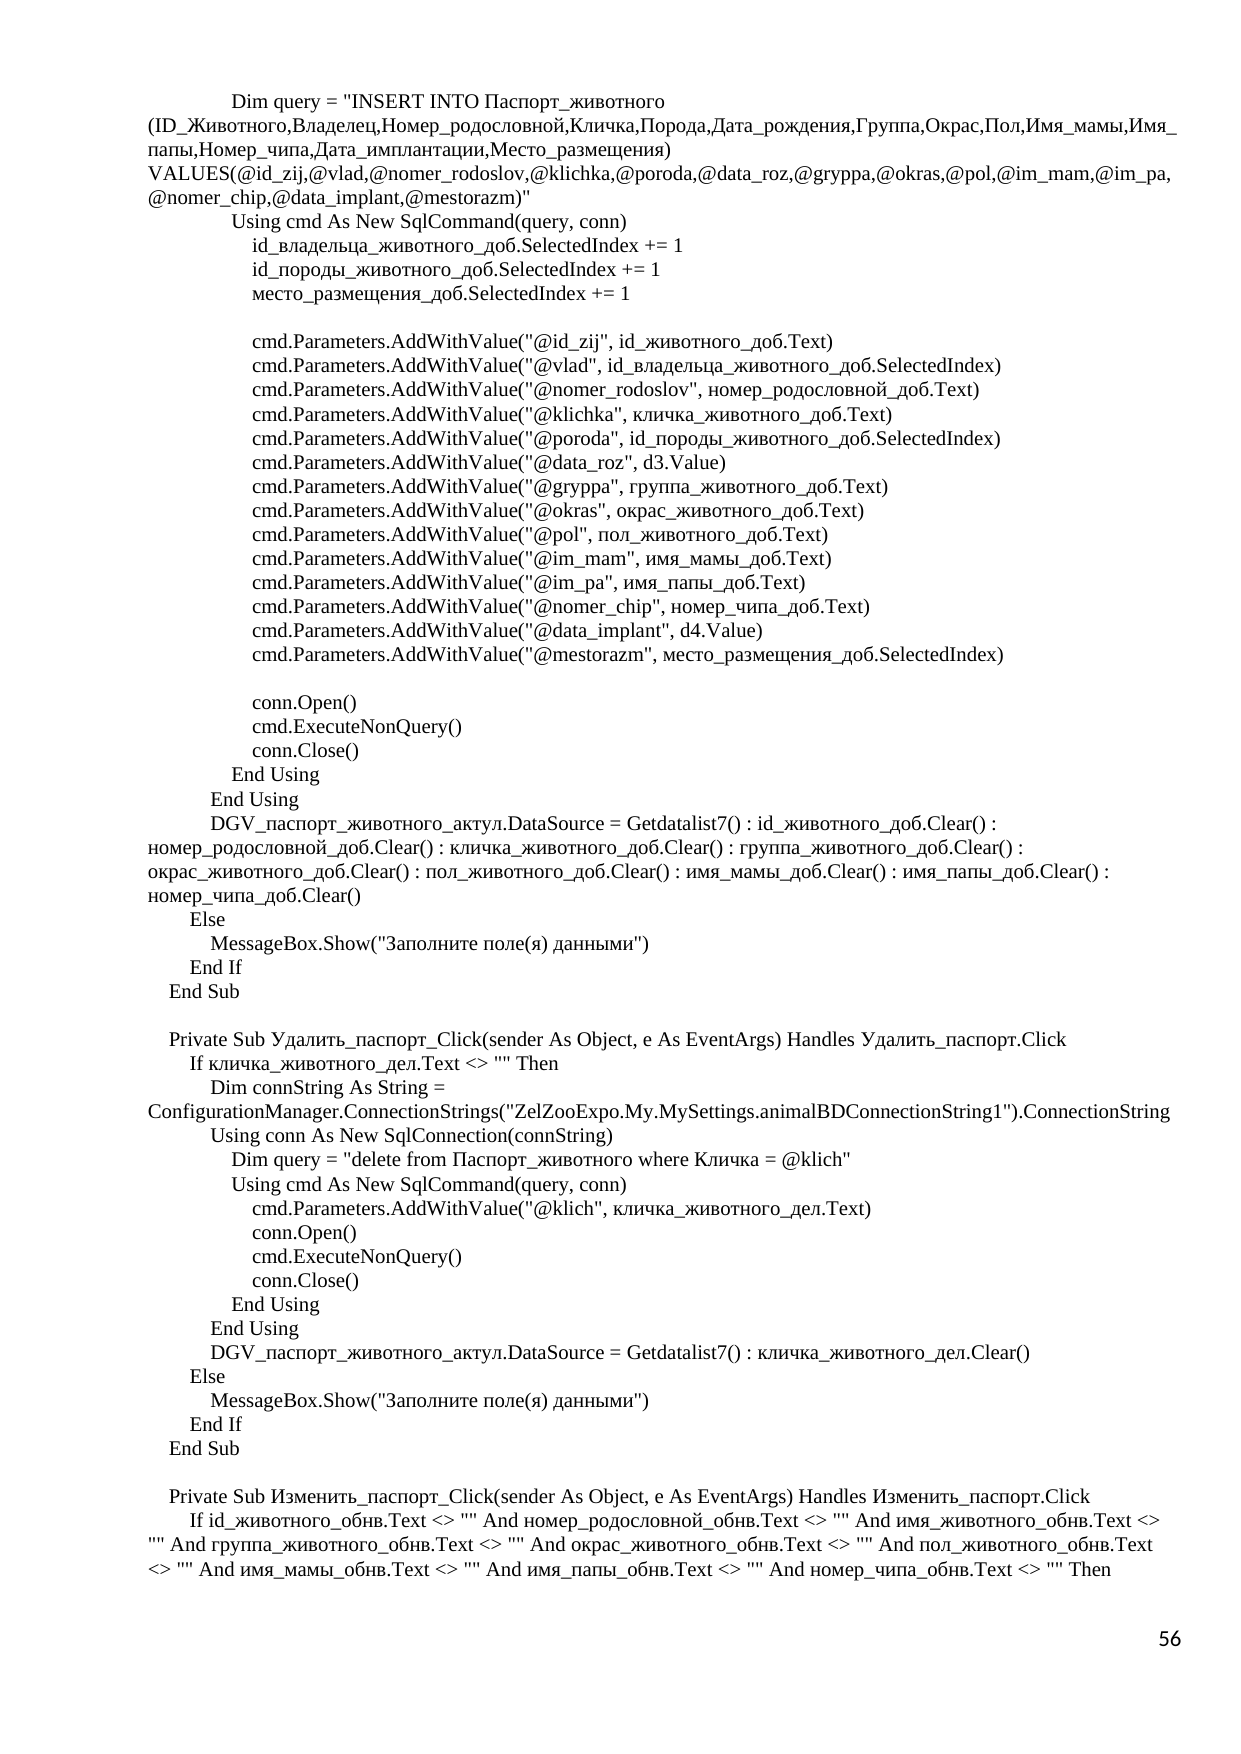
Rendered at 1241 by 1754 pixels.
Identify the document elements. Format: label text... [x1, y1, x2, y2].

text cmd.Parameters.AddWithValue("@im_mam", имя_мамы_доб.Text) [148, 546, 1181, 570]
text cmd.Parameters.AddWithValue("@nomer_rodoslov", номер_родословной_доб.Text) [148, 377, 1181, 401]
text Using cmd As New SqlCommand(query, conn) [148, 1171, 1181, 1196]
text Private Sub Изменить_паспорт_Click(sender As Object, e As EventArgs) Handles Изменить_паспорт.Click [148, 1484, 1181, 1508]
text cmd.Parameters.AddWithValue("@mestorazm", место_размещения_доб.SelectedIndex) [148, 642, 1181, 666]
text Dim query = "delete from Паспорт_животного where Кличка = @klich" [148, 1147, 1181, 1171]
text conn.Open() [148, 690, 1181, 714]
text cmd.Parameters.AddWithValue("@nomer_chip", номер_чипа_доб.Text) [148, 594, 1181, 618]
text End Using [148, 1316, 1181, 1340]
text conn.Open() [148, 1219, 1181, 1244]
text conn.Close() [148, 1268, 1181, 1292]
text cmd.Parameters.AddWithValue("@klichka", кличка_животного_доб.Text) [148, 401, 1181, 426]
text End Using [148, 762, 1181, 786]
text Private Sub Удалить_паспорт_Click(sender As Object, e As EventArgs) Handles Удалить_паспорт.Click [148, 1027, 1181, 1051]
text cmd.Parameters.AddWithValue("@poroda", id_породы_животного_доб.SelectedIndex) [148, 426, 1181, 449]
text Dim query = "INSERT INTO Паспорт_животного (ID_Животного,Владелец,Номер_родословной,Кличка,Порода,Дата_рождения,Группа,Окрас,Пол,Имя_мамы,Имя_папы,Номер_чипа,Дата_имплантации,Место_размещения) VALUES(@id_zij,@vlad,@nomer_rodoslov,@klichka,@poroda,@data_roz,@gryppa,@okras,@pol,@im_mam,@im_pa,@nomer_chip,@data_implant,@mestorazm)" [148, 89, 1181, 209]
text cmd.Parameters.AddWithValue("@id_zij", id_животного_доб.Text) [148, 329, 1181, 353]
text cmd.Parameters.AddWithValue("@okras", окрас_животного_доб.Text) [148, 498, 1181, 522]
text Else [148, 1364, 1181, 1388]
text cmd.Parameters.AddWithValue("@gryppa", группа_животного_доб.Text) [148, 474, 1181, 498]
text If id_животного_обнв.Text <> "" And номер_родословной_обнв.Text <> "" And имя_животного_обнв.Text <> "" And группа_животного_обнв.Text <> "" And окрас_животного_обнв.Text <> "" And пол_животного_обнв.Text <> "" And имя_мамы_обнв.Text <> "" And имя_папы_обнв.Text <> "" And номер_чипа_обнв.Text <> "" Then [148, 1508, 1181, 1581]
text cmd.Parameters.AddWithValue("@data_roz", d3.Value) [148, 449, 1181, 474]
text conn.Close() [148, 738, 1181, 762]
text DGV_паспорт_животного_актул.DataSource = Getdatalist7() : кличка_животного_дел.Clear() [148, 1340, 1181, 1364]
text End If [148, 955, 1181, 979]
text End Using [148, 1292, 1181, 1316]
text cmd.Parameters.AddWithValue("@pol", пол_животного_доб.Text) [148, 522, 1181, 546]
text Using conn As New SqlConnection(connString) [148, 1123, 1181, 1147]
text cmd.ExecuteNonQuery() [148, 714, 1181, 738]
text If кличка_животного_дел.Text <> "" Then [148, 1051, 1181, 1075]
text cmd.Parameters.AddWithValue("@data_implant", d4.Value) [148, 618, 1181, 642]
text id_породы_животного_доб.SelectedIndex += 1 [148, 257, 1181, 281]
text место_размещения_доб.SelectedIndex += 1 [148, 281, 1181, 305]
text End If [148, 1412, 1181, 1436]
text End Sub [148, 979, 1181, 1003]
text End Using [148, 786, 1181, 811]
text cmd.Parameters.AddWithValue("@vlad", id_владельца_животного_доб.SelectedIndex) [148, 353, 1181, 377]
text Else [148, 907, 1181, 931]
text cmd.Parameters.AddWithValue("@klich", кличка_животного_дел.Text) [148, 1196, 1181, 1219]
text DGV_паспорт_животного_актул.DataSource = Getdatalist7() : id_животного_доб.Clear() : номер_родословной_доб.Clear() : кличка_животного_доб.Clear() : группа_животного_доб.Clear() : окрас_животного_доб.Clear() : пол_животного_доб.Clear() : имя_мамы_доб.Clear() : имя_папы_доб.Clear() : номер_чипа_доб.Clear() [148, 811, 1181, 907]
text Using cmd As New SqlCommand(query, conn) [148, 209, 1181, 233]
text MessageBox.Show("Заполните поле(я) данными") [148, 1388, 1181, 1412]
text id_владельца_животного_доб.SelectedIndex += 1 [148, 233, 1181, 257]
text MessageBox.Show("Заполните поле(я) данными") [148, 931, 1181, 955]
text cmd.ExecuteNonQuery() [148, 1244, 1181, 1268]
text End Sub [148, 1436, 1181, 1460]
text Dim connString As String = ConfigurationManager.ConnectionStrings("ZelZooExpo.My.MySettings.animalBDConnectionString1").ConnectionString [148, 1075, 1181, 1123]
text cmd.Parameters.AddWithValue("@im_pa", имя_папы_доб.Text) [148, 570, 1181, 594]
